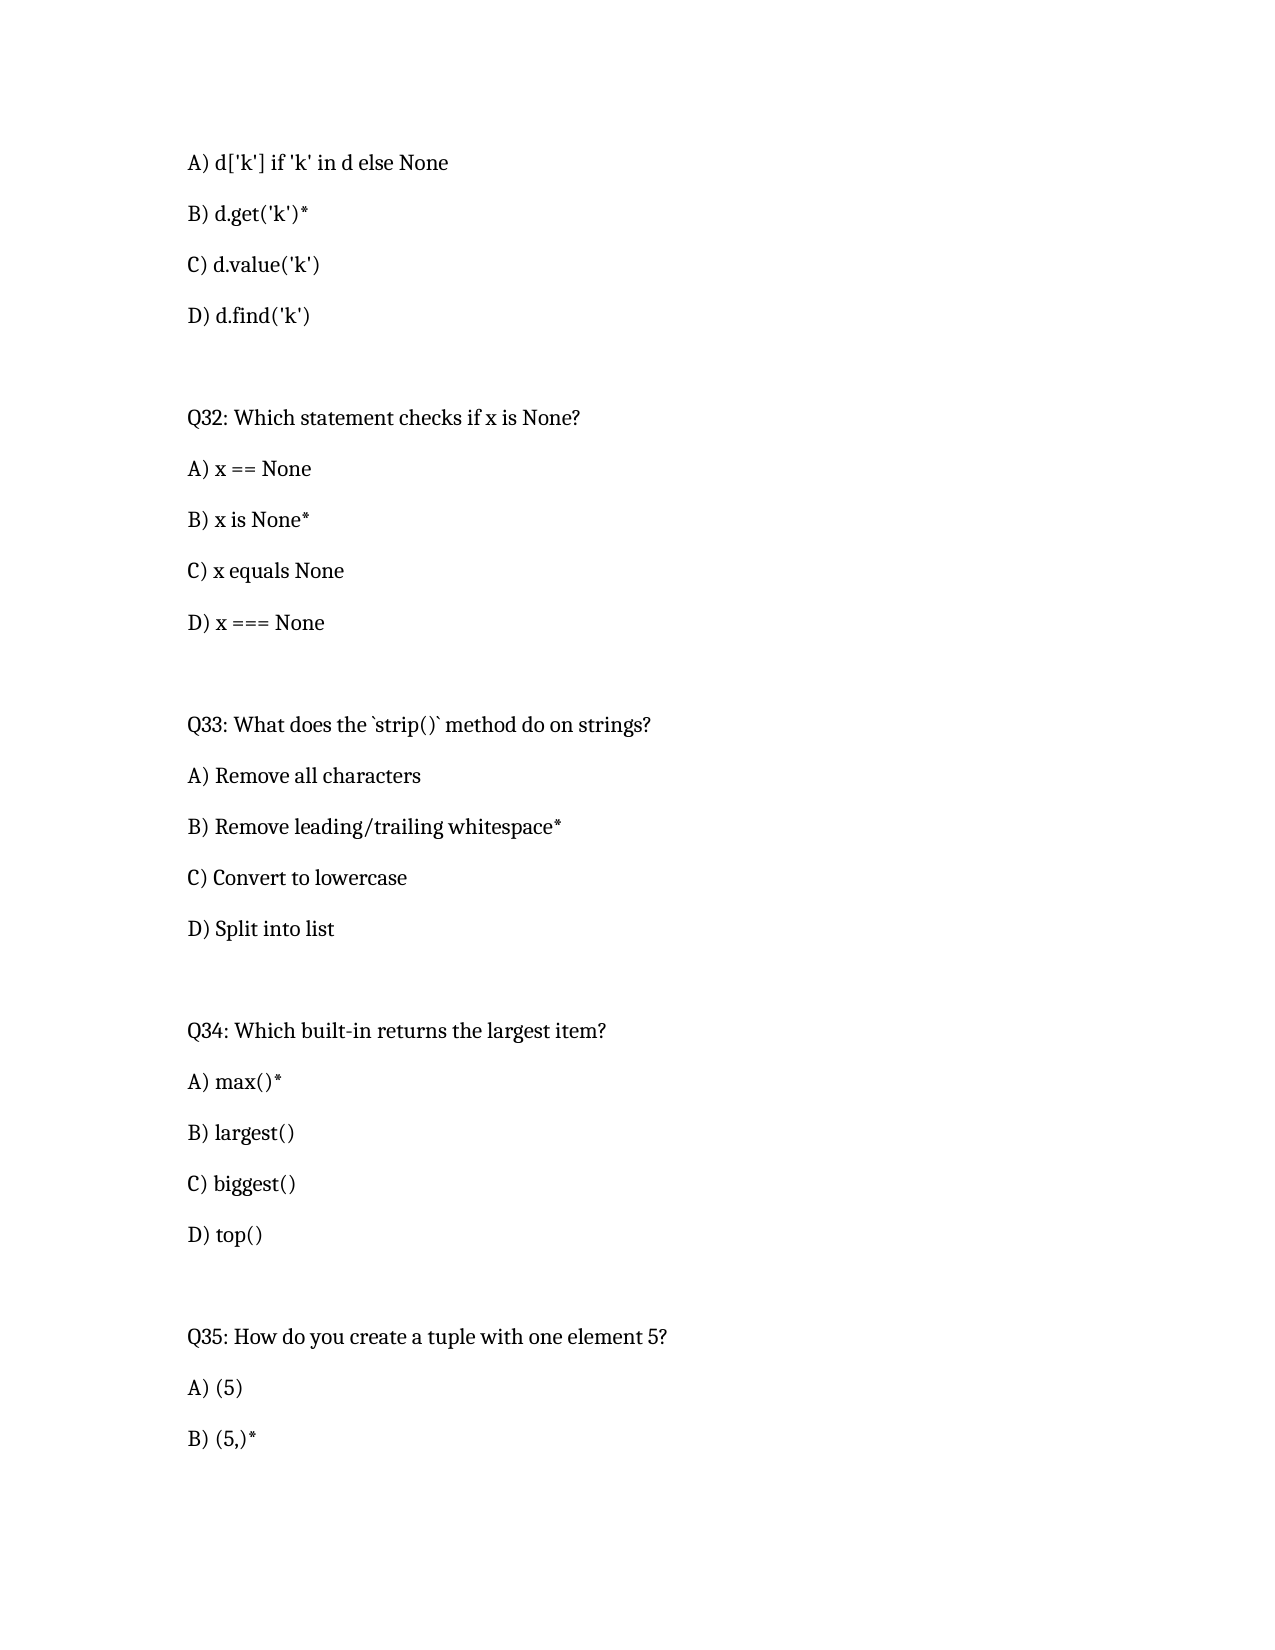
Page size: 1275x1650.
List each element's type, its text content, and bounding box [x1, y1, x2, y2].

text Q35: How do you create a tuple with one element 5? [187, 1324, 1087, 1350]
text A) Remove all characters [187, 762, 1087, 789]
text C) x equals None [187, 558, 1087, 585]
text Q32: Which statement checks if x is None? [187, 405, 1087, 432]
text D) Split into list [187, 916, 1087, 942]
text A) x == None [187, 456, 1087, 483]
text A) max()* [187, 1069, 1087, 1095]
text D) x === None [187, 609, 1087, 636]
text A) (5) [187, 1375, 1087, 1401]
text B) x is None* [187, 507, 1087, 534]
text C) Convert to lowercase [187, 864, 1087, 891]
text B) d.get('k')* [187, 201, 1087, 227]
text C) biggest() [187, 1171, 1087, 1197]
text C) d.value('k') [187, 252, 1087, 278]
text B) largest() [187, 1120, 1087, 1146]
text Q33: What does the `strip()` method do on strings? [187, 711, 1087, 738]
text A) d['k'] if 'k' in d else None [187, 150, 1087, 176]
text Q34: Which built-in returns the largest item? [187, 1018, 1087, 1044]
text D) top() [187, 1222, 1087, 1248]
text B) (5,)* [187, 1426, 1087, 1452]
text B) Remove leading/trailing whitespace* [187, 813, 1087, 840]
text D) d.find('k') [187, 303, 1087, 329]
